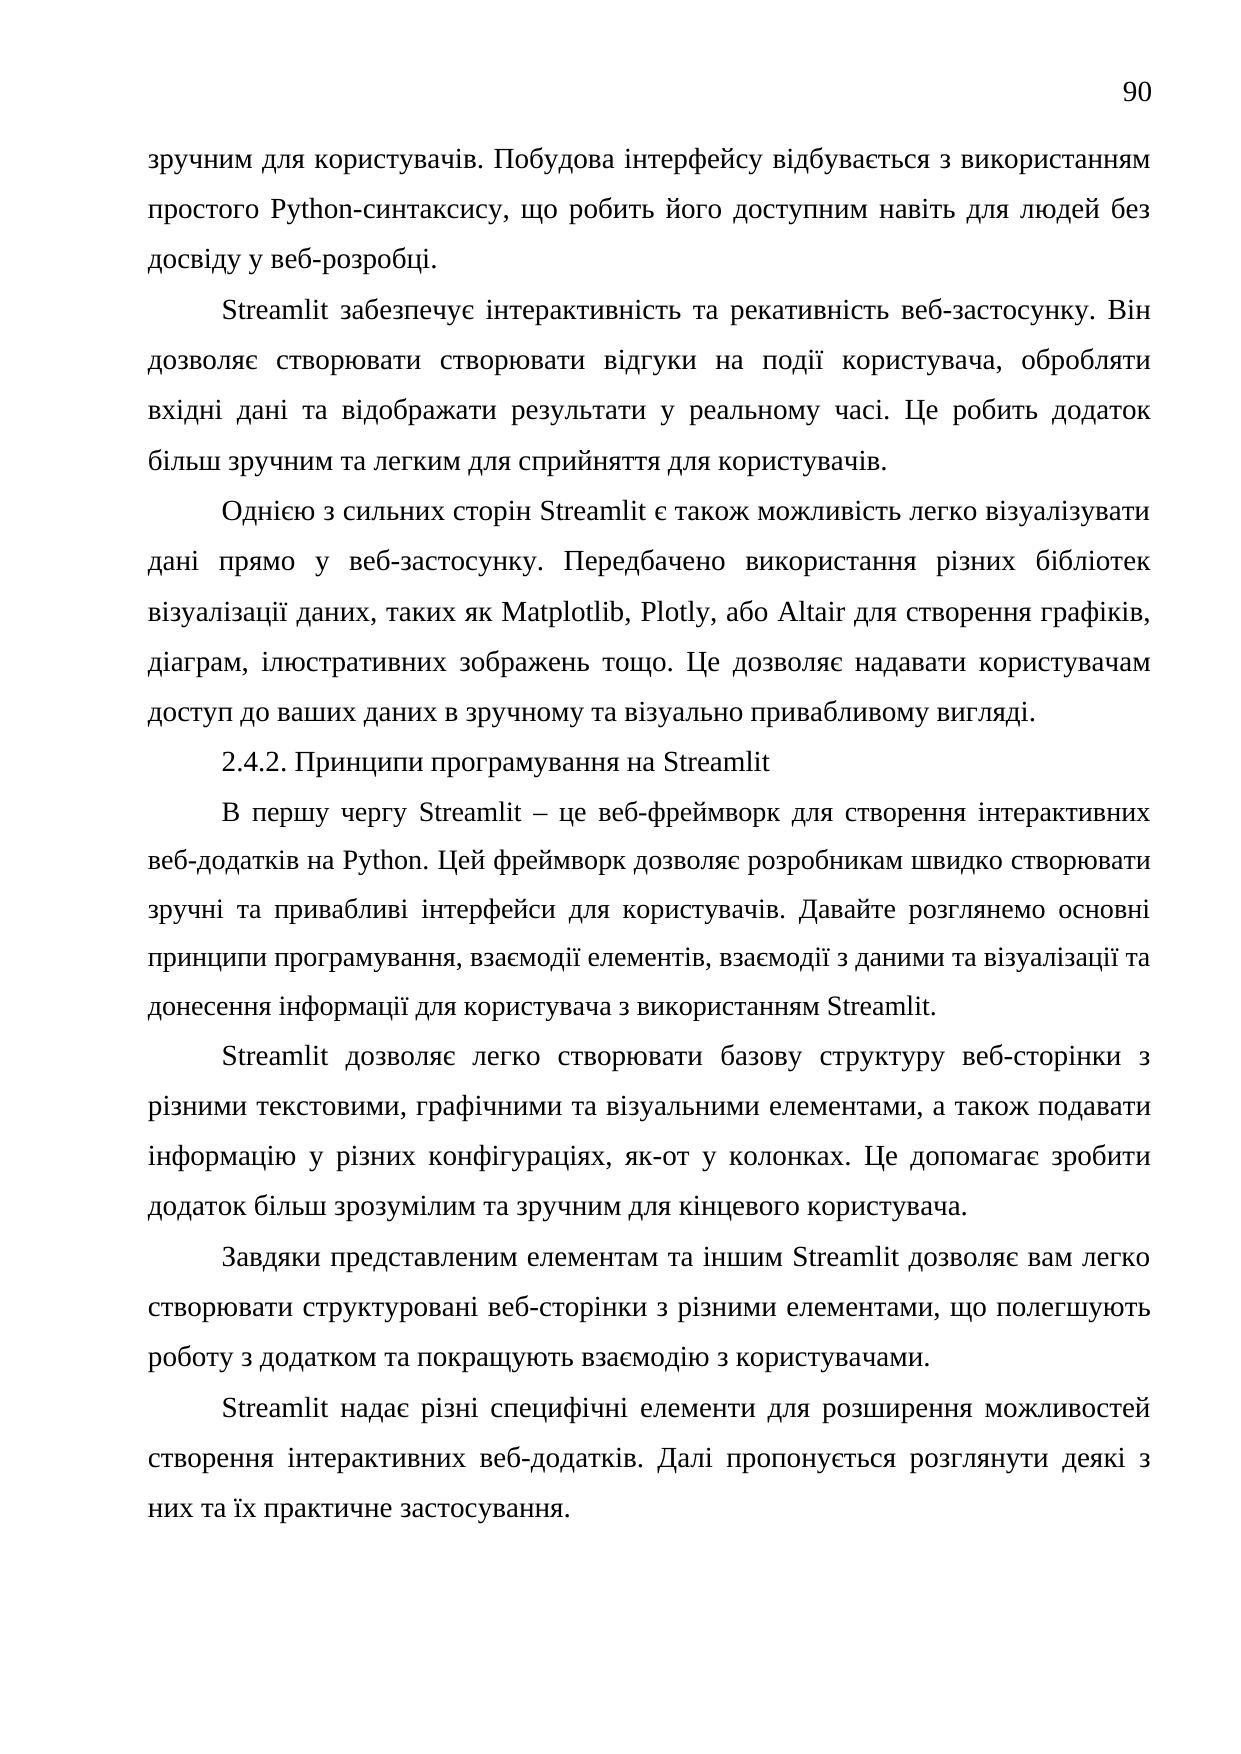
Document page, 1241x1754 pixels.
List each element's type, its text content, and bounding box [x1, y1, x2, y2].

text Streamlit дозволяє легко створювати базову структуру веб-сторінки з різними текстовими, графічними та візуальними елементами, а також подавати інформацію у різних конфігураціях, як-от у колонках. Це допомагає зробити додаток більш зрозумілим та зручним для кінцевого користувача. [148, 1038, 1152, 1222]
subtitle 2.4.2. Принципи програмування на Streamlit [221, 744, 1152, 778]
text Завдяки представленим елементам та іншим Streamlit дозволяє вам легко створювати структуровані веб-сторінки з різними елементами, що полегшують роботу з додатком та покращують взаємодію з користувачами. [148, 1239, 1152, 1373]
text В першу чергу Streamlit – це веб-фреймворк для створення інтерактивних веб-додатків на Python. Цей фреймворк дозволяє розробникам швидко створювати зручні та привабливі інтерфейси для користувачів. Давайте розглянемо основні принципи програмування, взаємодії елементів, взаємодії з даними та візуалізації та донесення інформації для користувача з використанням Streamlit. [148, 795, 1152, 1021]
text Streamlit надає різні специфічні елементи для розширення можливостей створення інтерактивних веб-додатків. Далі пропонується розглянути деякі з них та їх практичне застосування. [148, 1390, 1152, 1524]
text Streamlit забезпечує інтерактивність та рекативність веб-застосунку. Він дозволяє створювати створювати відгуки на події користувача, обробляти вхідні дані та відображати результати у реальному часі. Це робить додаток більш зручним та легким для сприйняття для користувачів. [148, 292, 1152, 476]
text Однією з сильних сторін Streamlit є також можливість легко візуалізувати дані прямо у веб-застосунку. Передбачено використання різних бібліотек візуалізації даних, таких як Matplotlib, Plotly, або Altair для створення графіків, діаграм, ілюстративних зображень тощо. Це дозволяє надавати користувачам доступ до ваших даних в зручному та візуально привабливому вигляді. [148, 493, 1152, 728]
